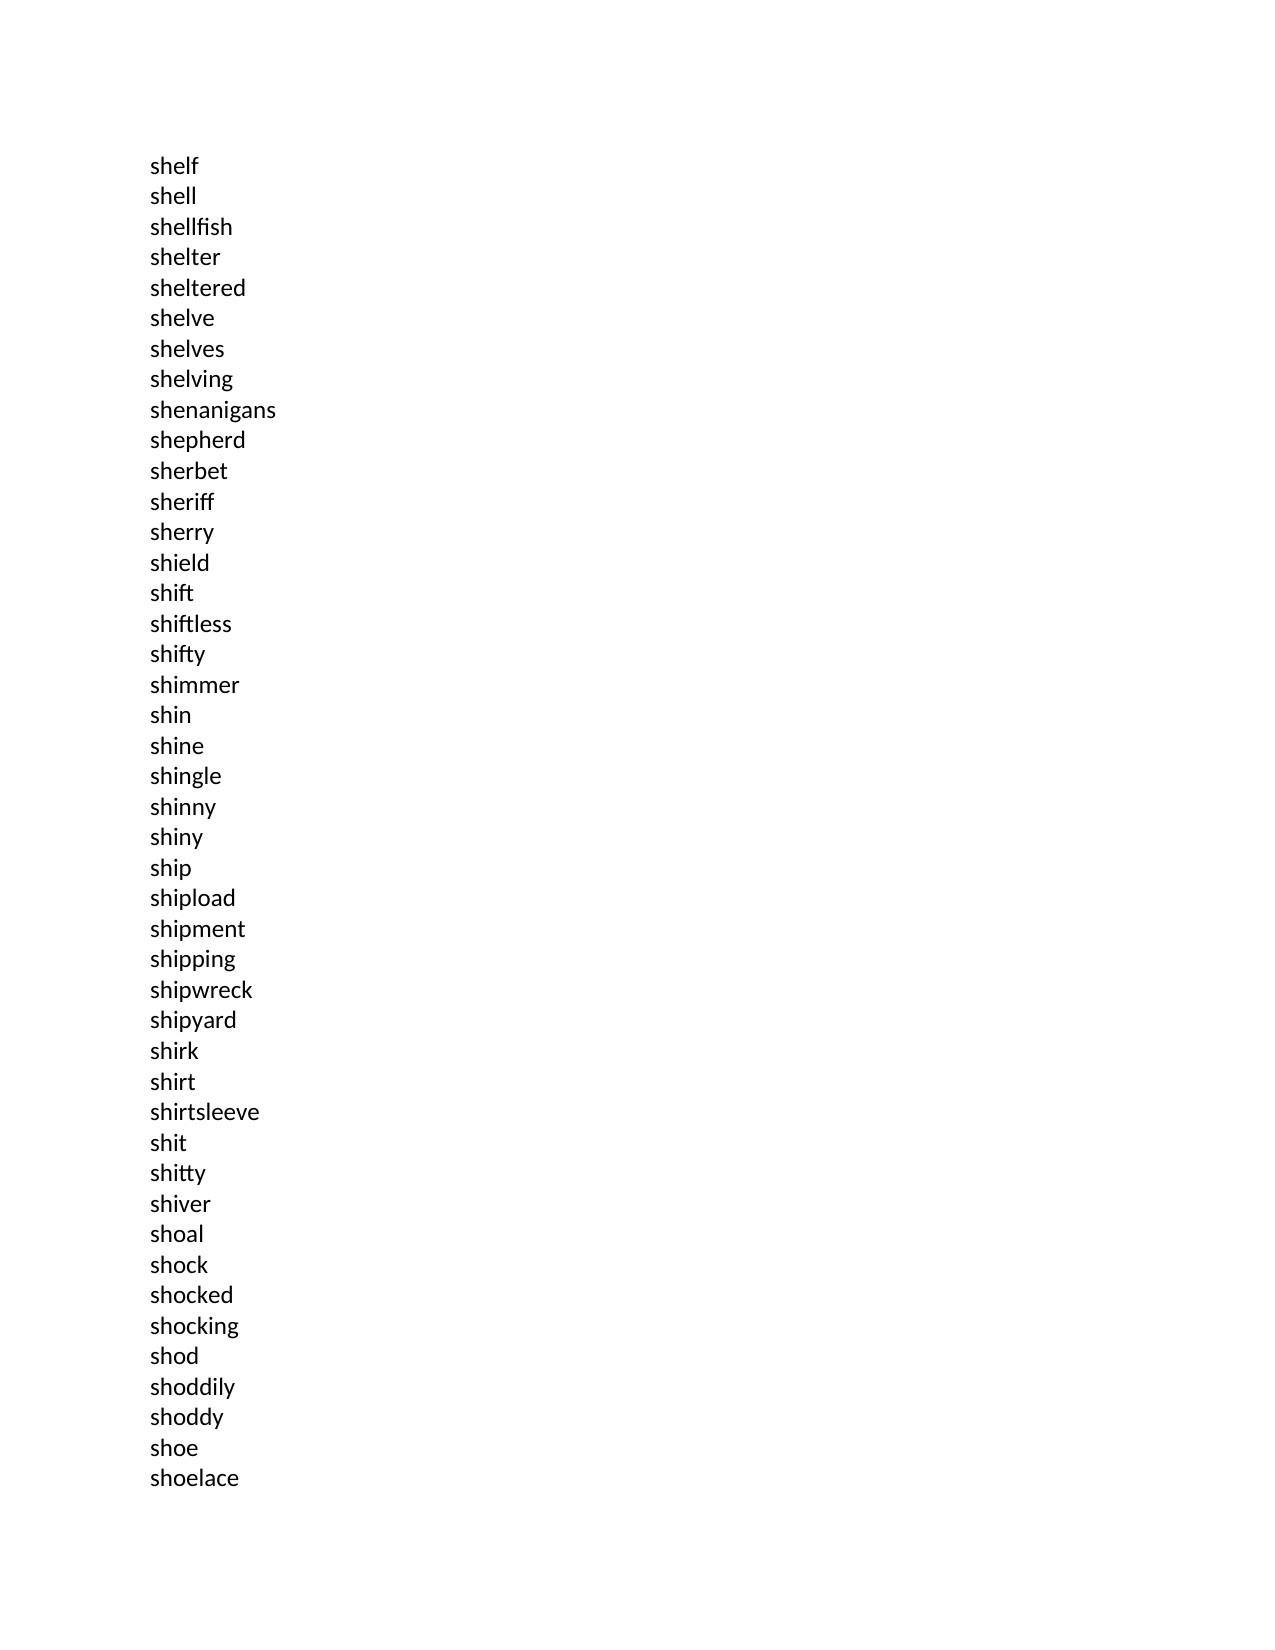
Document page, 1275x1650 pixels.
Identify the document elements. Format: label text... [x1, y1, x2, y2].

text shenanigans [150, 394, 1125, 425]
text shelter [150, 242, 1125, 272]
text shelve [150, 303, 1125, 333]
text shifty [150, 638, 1125, 669]
text sheltered [150, 272, 1125, 303]
text sheriff [150, 486, 1125, 516]
text shelving [150, 364, 1125, 394]
text shock [150, 1249, 1125, 1279]
text shoe [150, 1432, 1125, 1462]
text shingle [150, 760, 1125, 791]
text shoddily [150, 1371, 1125, 1401]
text shin [150, 699, 1125, 730]
text shoddy [150, 1401, 1125, 1432]
text shellfish [150, 211, 1125, 242]
text shiver [150, 1188, 1125, 1218]
text sherbet [150, 455, 1125, 486]
text shelf [150, 150, 1125, 181]
text ship [150, 852, 1125, 882]
text shoelace [150, 1462, 1125, 1493]
text shipload [150, 882, 1125, 913]
text shield [150, 547, 1125, 577]
text shipment [150, 913, 1125, 943]
text shiftless [150, 608, 1125, 638]
text shirt [150, 1066, 1125, 1096]
text sherry [150, 516, 1125, 547]
text shod [150, 1340, 1125, 1371]
text shipwreck [150, 974, 1125, 1004]
text shit [150, 1127, 1125, 1157]
text shine [150, 730, 1125, 760]
text shirk [150, 1035, 1125, 1066]
text shipyard [150, 1004, 1125, 1035]
text shoal [150, 1218, 1125, 1249]
text shell [150, 181, 1125, 211]
text shocked [150, 1279, 1125, 1310]
text shitty [150, 1157, 1125, 1188]
text shiny [150, 821, 1125, 852]
text shirtsleeve [150, 1096, 1125, 1127]
text shift [150, 577, 1125, 608]
text shocking [150, 1310, 1125, 1340]
text shepherd [150, 425, 1125, 455]
text shinny [150, 791, 1125, 821]
text shelves [150, 333, 1125, 364]
text shipping [150, 943, 1125, 974]
text shimmer [150, 669, 1125, 699]
